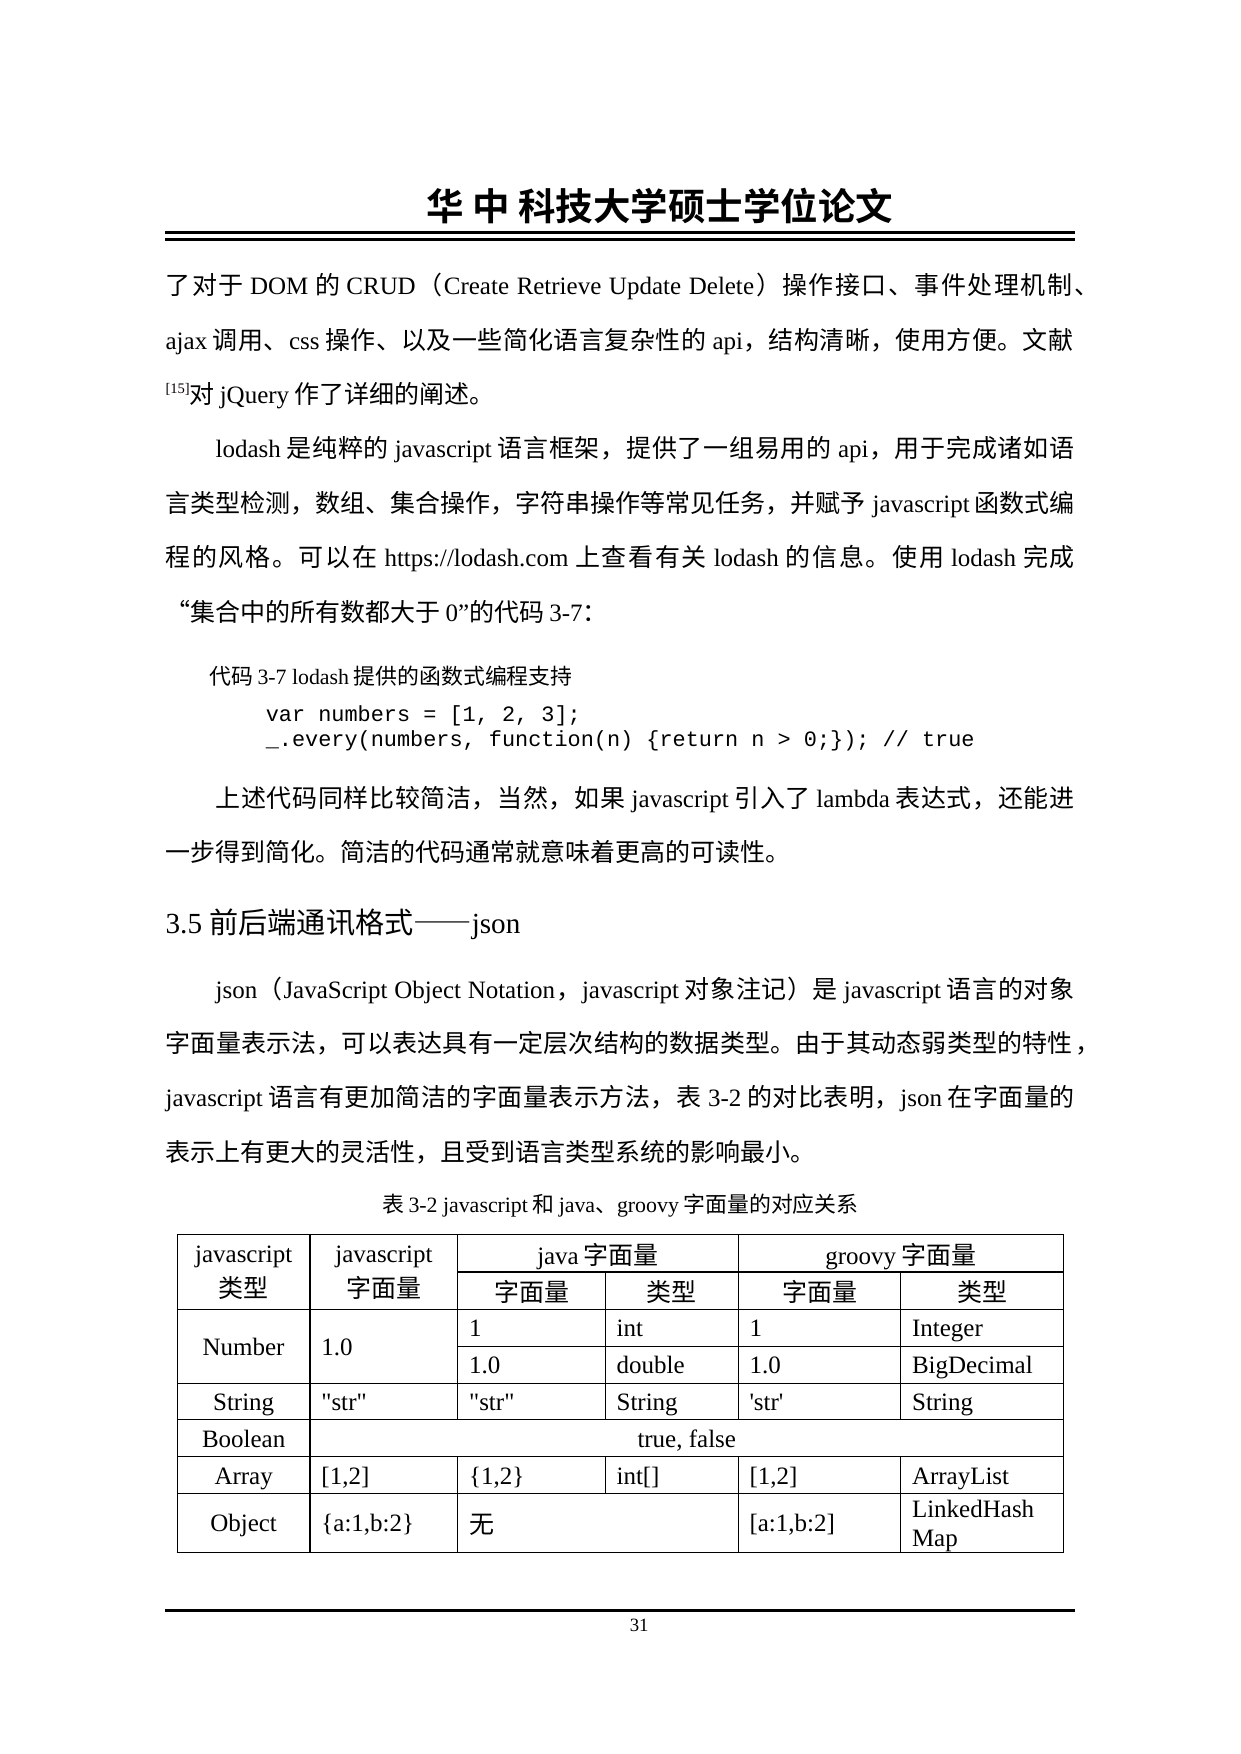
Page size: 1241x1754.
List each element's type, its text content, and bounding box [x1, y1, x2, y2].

table_header groovy字面量 [739, 1235, 1063, 1271]
table_cell 1.0 [739, 1347, 900, 1382]
table_cell 1 [458, 1310, 605, 1346]
table_cell int [606, 1310, 738, 1346]
table_cell Boolean [178, 1420, 309, 1456]
table_cell 1.0 [311, 1310, 457, 1382]
table_cell LinkedHashMap [901, 1494, 1063, 1552]
table_cell 无 [458, 1494, 738, 1552]
table_cell String [901, 1384, 1063, 1419]
table_cell 类型 [901, 1273, 1063, 1309]
table_cell ArrayList [901, 1457, 1063, 1493]
table_cell {a:1,b:2} [311, 1494, 457, 1552]
table_cell "str" [311, 1384, 457, 1419]
text json（JavaScript Object Notation，javascript对象注记）是javascript语言的对象字面量表示法，可以表达具有一定层次结构的数据类型。由于其动态弱类型的特性，javascript语言有更加简洁的字面量表示方法，表3-2的对比表明，json在字面量的表示上有更大的灵活性，且受到语言类型系统的影响最小。 [165, 969, 1075, 1168]
table_cell 1 [739, 1310, 900, 1346]
table_cell {1,2} [458, 1457, 605, 1493]
table_cell BigDecimal [901, 1347, 1063, 1382]
text 代码3-7 lodash提供的函数式编程支持 [165, 659, 1075, 691]
table_cell String [606, 1384, 738, 1419]
table_cell 类型 [606, 1273, 738, 1309]
table_cell "str" [458, 1384, 605, 1419]
table_cell int[] [606, 1457, 738, 1493]
table_header javascript类型 [178, 1235, 309, 1309]
table_cell 字面量 [739, 1273, 900, 1309]
text 上述代码同样比较简洁，当然，如果javascript引入了lambda表达式，还能进一步得到简化。简洁的代码通常就意味着更高的可读性。 [165, 778, 1075, 869]
table_cell true, false [311, 1420, 1063, 1456]
text 表3-2 javascript和java、groovy字面量的对应关系 [165, 1187, 1075, 1218]
table_cell Number [178, 1310, 309, 1382]
text lodash是纯粹的javascript语言框架，提供了一组易用的api，用于完成诸如语言类型检测，数组、集合操作，字符串操作等常见任务，并赋予javascript函数式编程的风格。可以在https://lodash.com上查看有关lodash的信息。使用lodash完成“集合中的所有数都大于0”的代码3-7： [165, 429, 1075, 628]
table_header java字面量 [458, 1235, 738, 1271]
table_cell 字面量 [458, 1273, 605, 1309]
table_cell 'str' [739, 1384, 900, 1419]
table_cell [1,2] [311, 1457, 457, 1493]
table_cell String [178, 1384, 309, 1419]
subtitle 3.5 前后端通讯格式——json [165, 899, 1075, 942]
table_cell [1,2] [739, 1457, 900, 1493]
table_cell Array [178, 1457, 309, 1493]
table_cell Integer [901, 1310, 1063, 1346]
table_cell double [606, 1347, 738, 1382]
table_header var numbers = [1, 2, 3]; _.every(numbers, function(n) {return n > 0;}); // true [254, 703, 986, 778]
table_header javascript字面量 [311, 1235, 457, 1309]
table_cell 1.0 [458, 1347, 605, 1382]
table_cell Object [178, 1494, 309, 1552]
table_cell [a:1,b:2] [739, 1494, 900, 1552]
